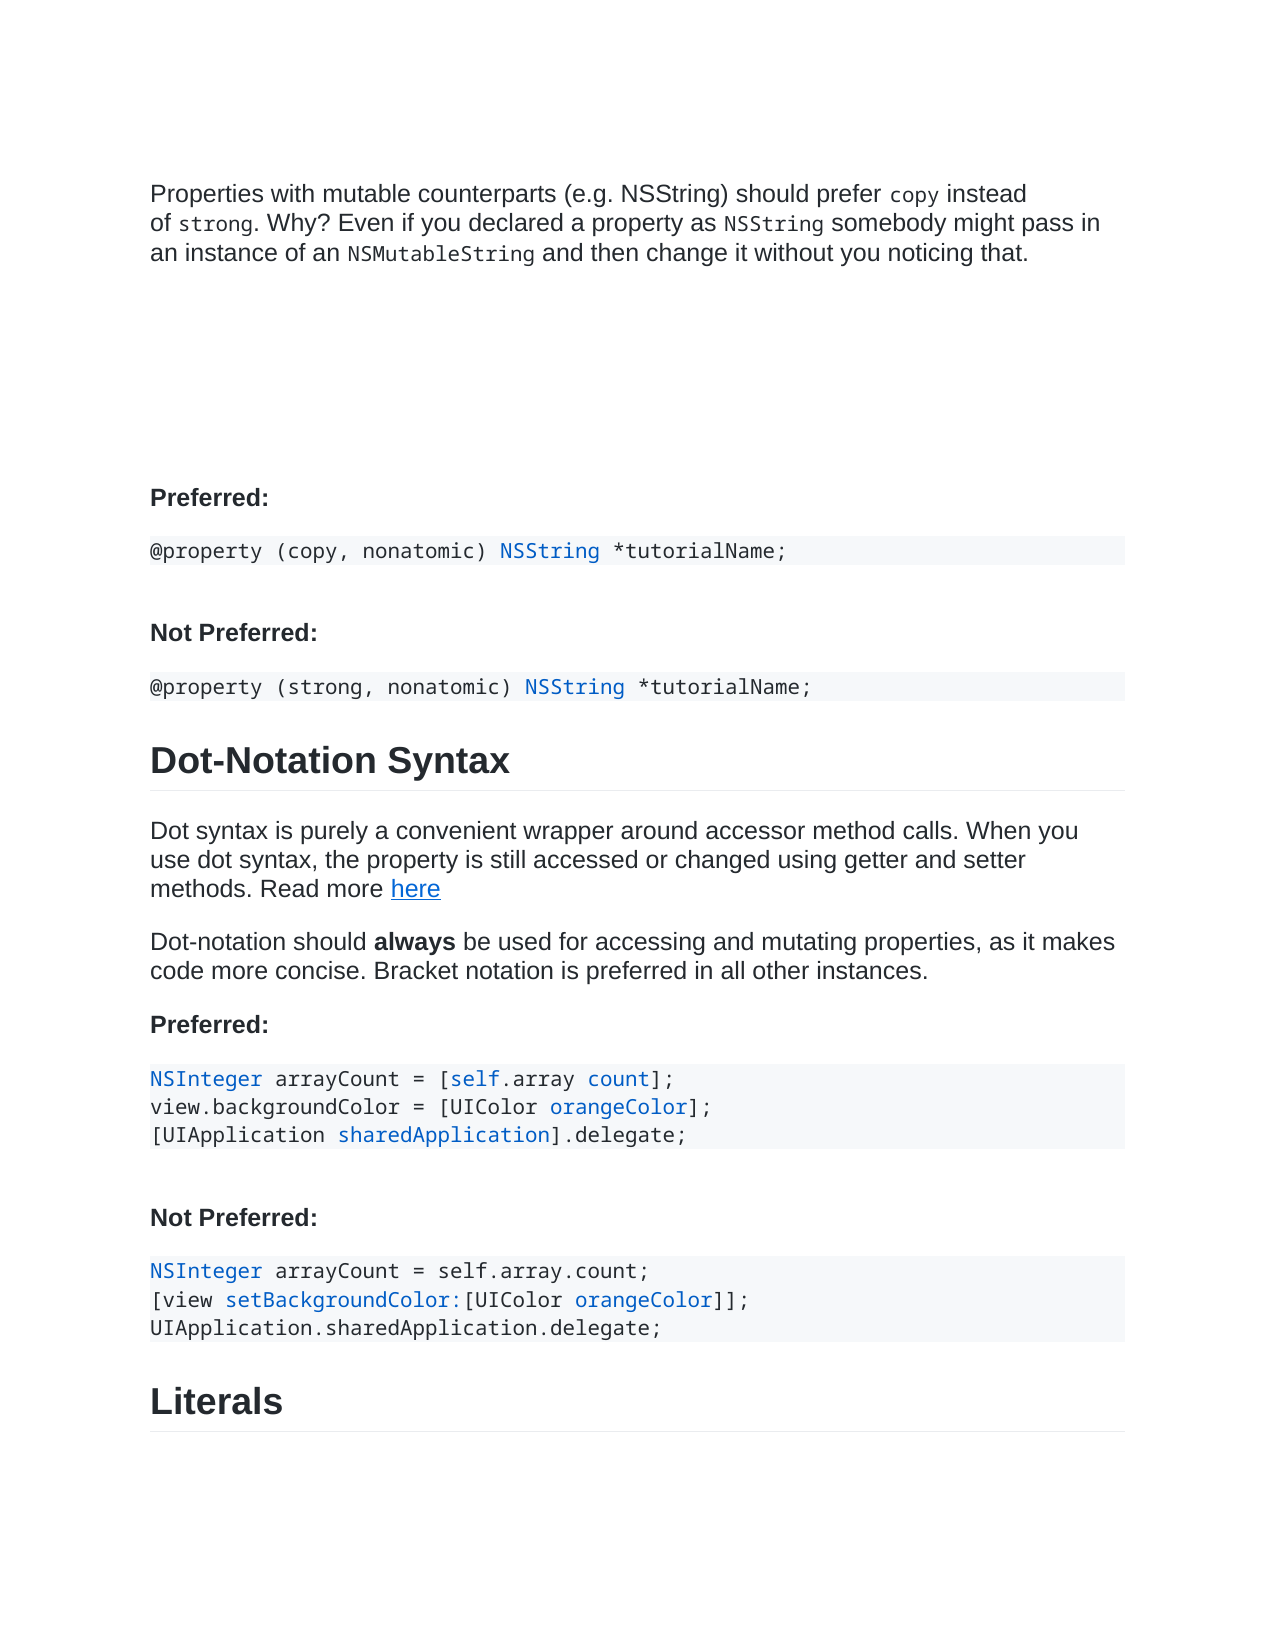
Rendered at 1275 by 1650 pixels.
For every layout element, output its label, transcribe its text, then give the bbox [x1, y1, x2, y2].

text Dot syntax is purely a convenient wrapper around accessor method calls. When you use dot syntax, the property is still accessed or changed using getter and setter methods. Read more here [150, 816, 1125, 902]
text [UIApplication sharedApplication].delegate; [150, 1121, 1125, 1149]
text view.backgroundColor = [UIColor orangeColor]; [150, 1092, 1125, 1121]
text Not Preferred: [150, 1203, 1125, 1231]
text @property (copy, nonatomic) NSString *tutorialName; [150, 536, 1125, 565]
text Dot-Notation Syntax [150, 738, 1125, 790]
text Properties with mutable counterparts (e.g. NSString) should prefer copy instead of strong. Why? Even if you declared a property as NSString somebody might pass in an instance of an NSMutableString and then change it without you noticing that. [150, 179, 1125, 267]
text NSInteger arrayCount = [self.array count]; [150, 1064, 1125, 1092]
text Preferred: [150, 482, 1125, 511]
text Preferred: [150, 1010, 1125, 1039]
text [view setBackgroundColor:[UIColor orangeColor]]; [150, 1285, 1125, 1313]
text Literals [150, 1379, 1125, 1431]
text UIApplication.sharedApplication.delegate; [150, 1313, 1125, 1342]
text Dot-notation should always be used for accessing and mutating properties, as it makes code more concise. Bracket notation is preferred in all other instances. [150, 927, 1125, 985]
text @property (strong, nonatomic) NSString *tutorialName; [150, 672, 1125, 701]
text NSInteger arrayCount = self.array.count; [150, 1256, 1125, 1285]
text Not Preferred: [150, 618, 1125, 647]
